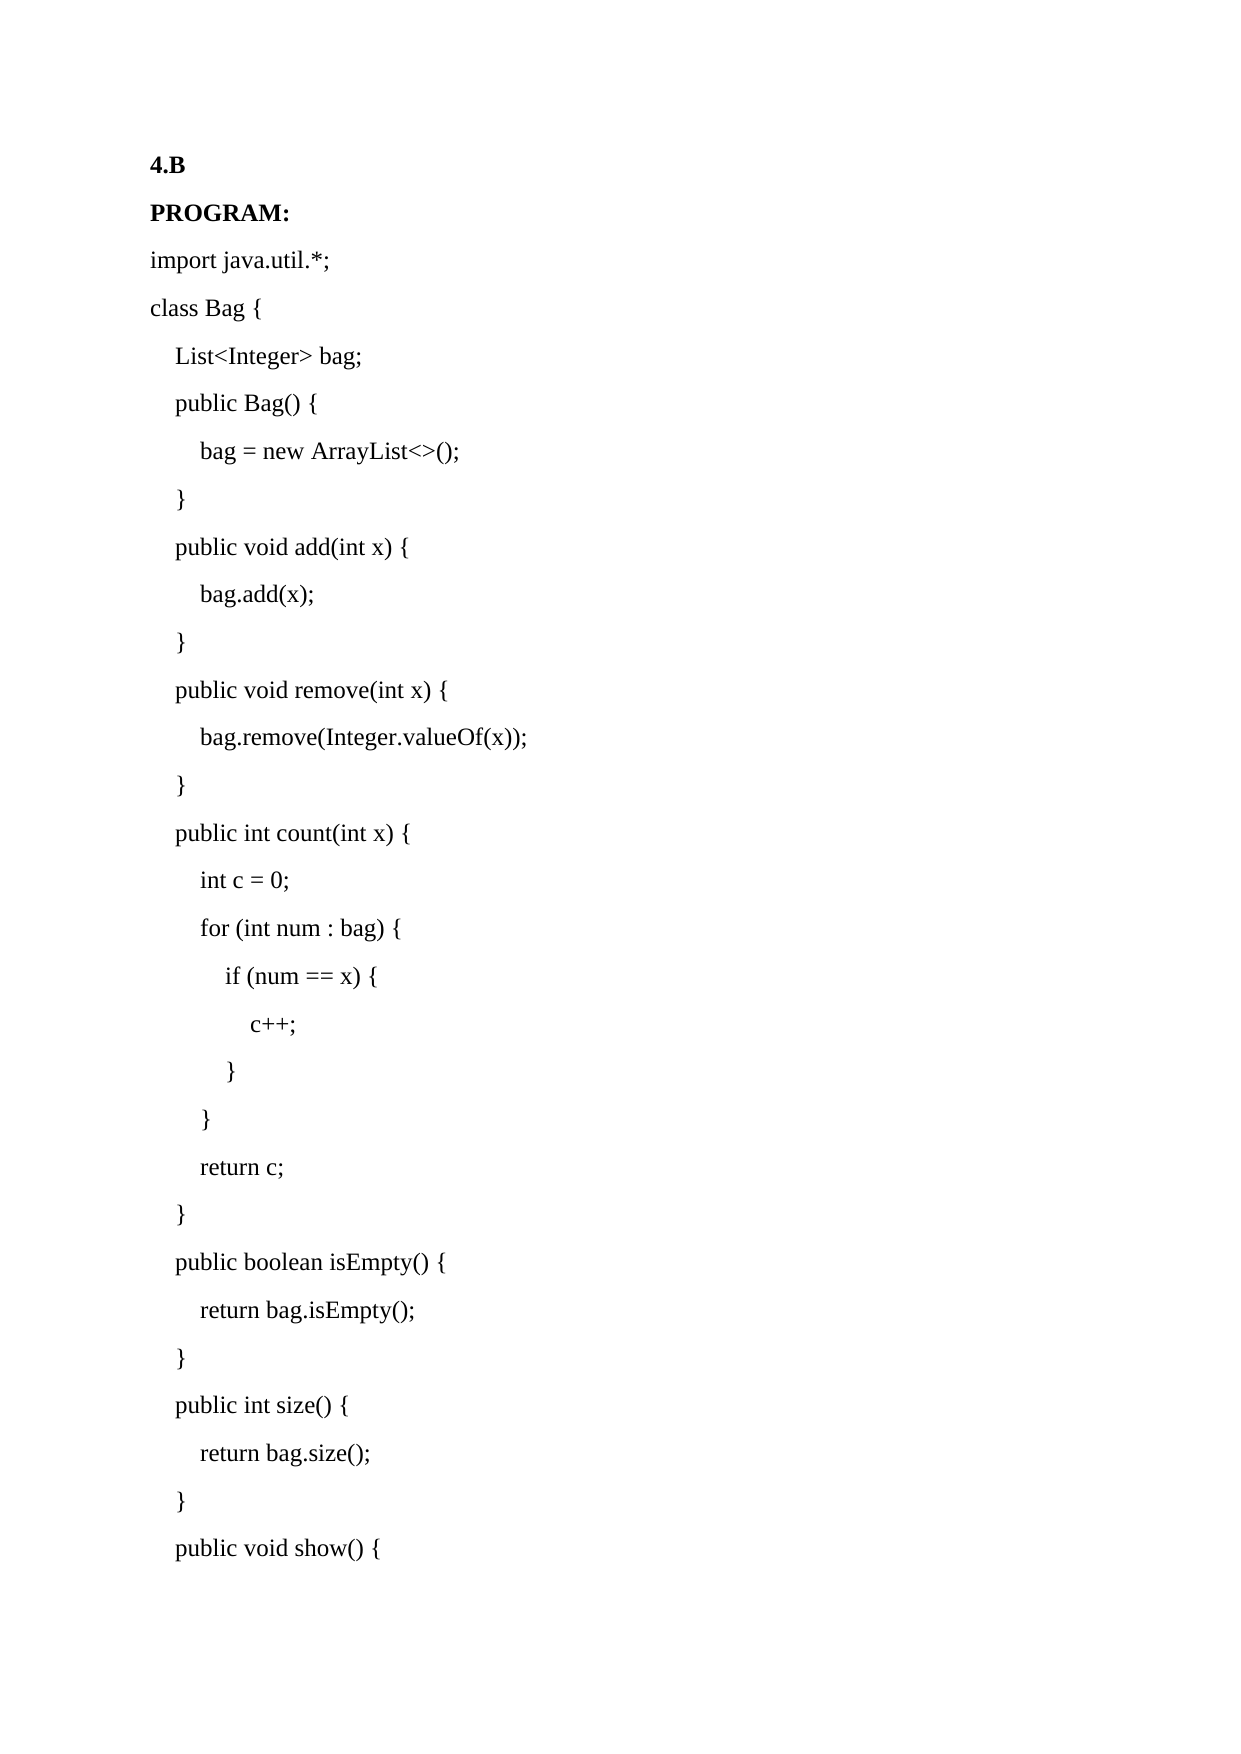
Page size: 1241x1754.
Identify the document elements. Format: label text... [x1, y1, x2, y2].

text public int size() { [150, 1390, 1090, 1419]
text c++; [150, 1009, 1090, 1037]
text public void add(int x) { [150, 532, 1090, 560]
text return bag.isEmpty(); [150, 1295, 1090, 1324]
text public int count(int x) { [150, 818, 1090, 847]
text class Bag { [150, 293, 1090, 322]
text } [150, 770, 1090, 799]
text bag = new ArrayList<>(); [150, 436, 1090, 465]
text for (int num : bag) { [150, 913, 1090, 942]
text int c = 0; [150, 866, 1090, 894]
text return bag.size(); [150, 1438, 1090, 1467]
text } [150, 1199, 1090, 1228]
text public void show() { [150, 1533, 1090, 1562]
text if (num == x) { [150, 961, 1090, 990]
text } [150, 1104, 1090, 1133]
text return c; [150, 1152, 1090, 1181]
text } [150, 627, 1090, 656]
text } [150, 1486, 1090, 1514]
text } [150, 1056, 1090, 1085]
text List<Integer> bag; [150, 341, 1090, 369]
text import java.util.*; [150, 245, 1090, 274]
text } [150, 1343, 1090, 1371]
text bag.remove(Integer.valueOf(x)); [150, 722, 1090, 751]
text bag.add(x); [150, 579, 1090, 608]
text public void remove(int x) { [150, 675, 1090, 703]
text public boolean isEmpty() { [150, 1247, 1090, 1276]
text } [150, 484, 1090, 513]
text 4.B [150, 150, 1090, 179]
text PROGRAM: [150, 198, 1090, 226]
text public Bag() { [150, 388, 1090, 417]
